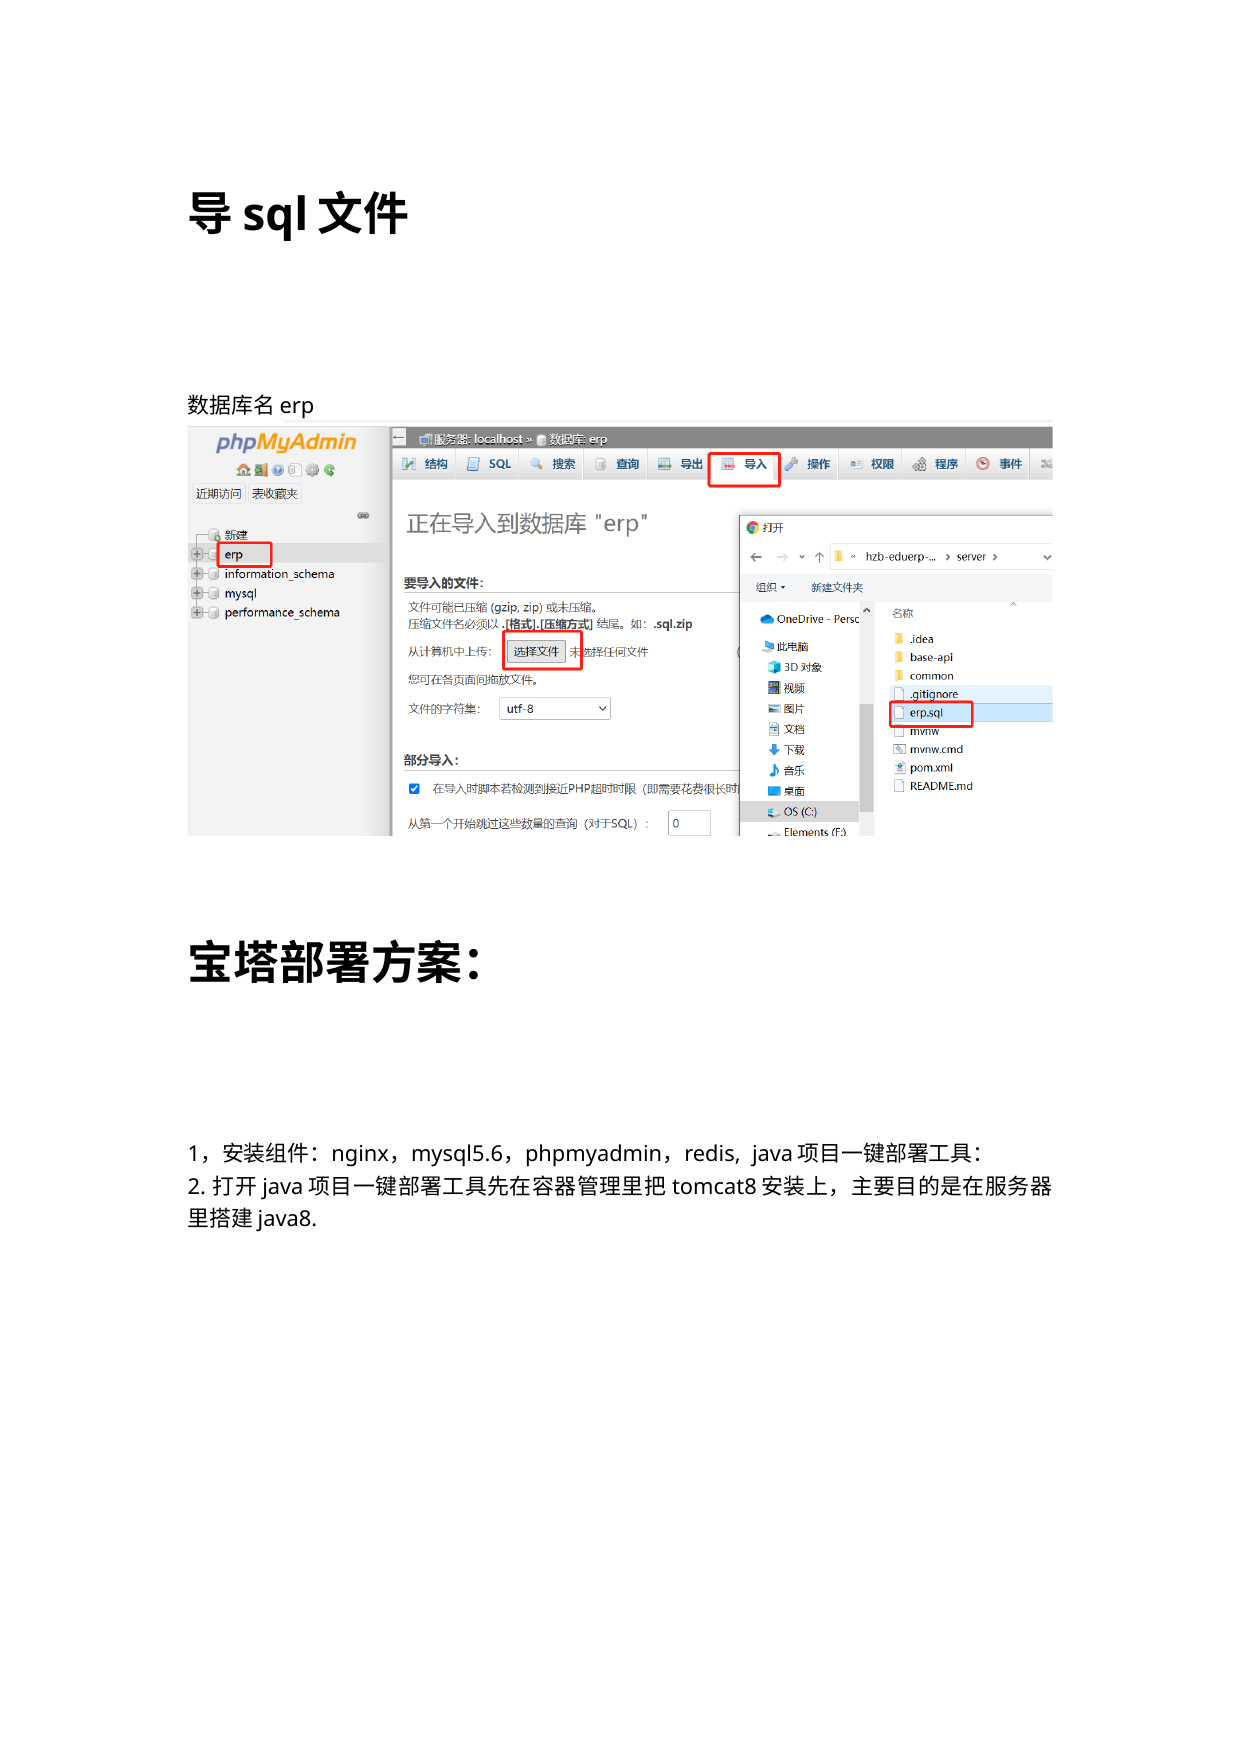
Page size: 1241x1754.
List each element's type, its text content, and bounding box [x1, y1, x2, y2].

picture [187, 420, 1053, 836]
subtitle 导sql文件 [187, 162, 1053, 259]
subtitle 宝塔部署方案： [187, 911, 1053, 1008]
text 2. 打开java项目一键部署工具先在容器管理里把tomcat8安装上，主要目的是在服务器里搭建java8. [187, 1168, 1053, 1233]
text 数据库名erp [187, 388, 1053, 420]
text 1，安装组件：nginx，mysql5.6，phpmyadmin，redis, java项目一键部署工具： [187, 1136, 1053, 1168]
